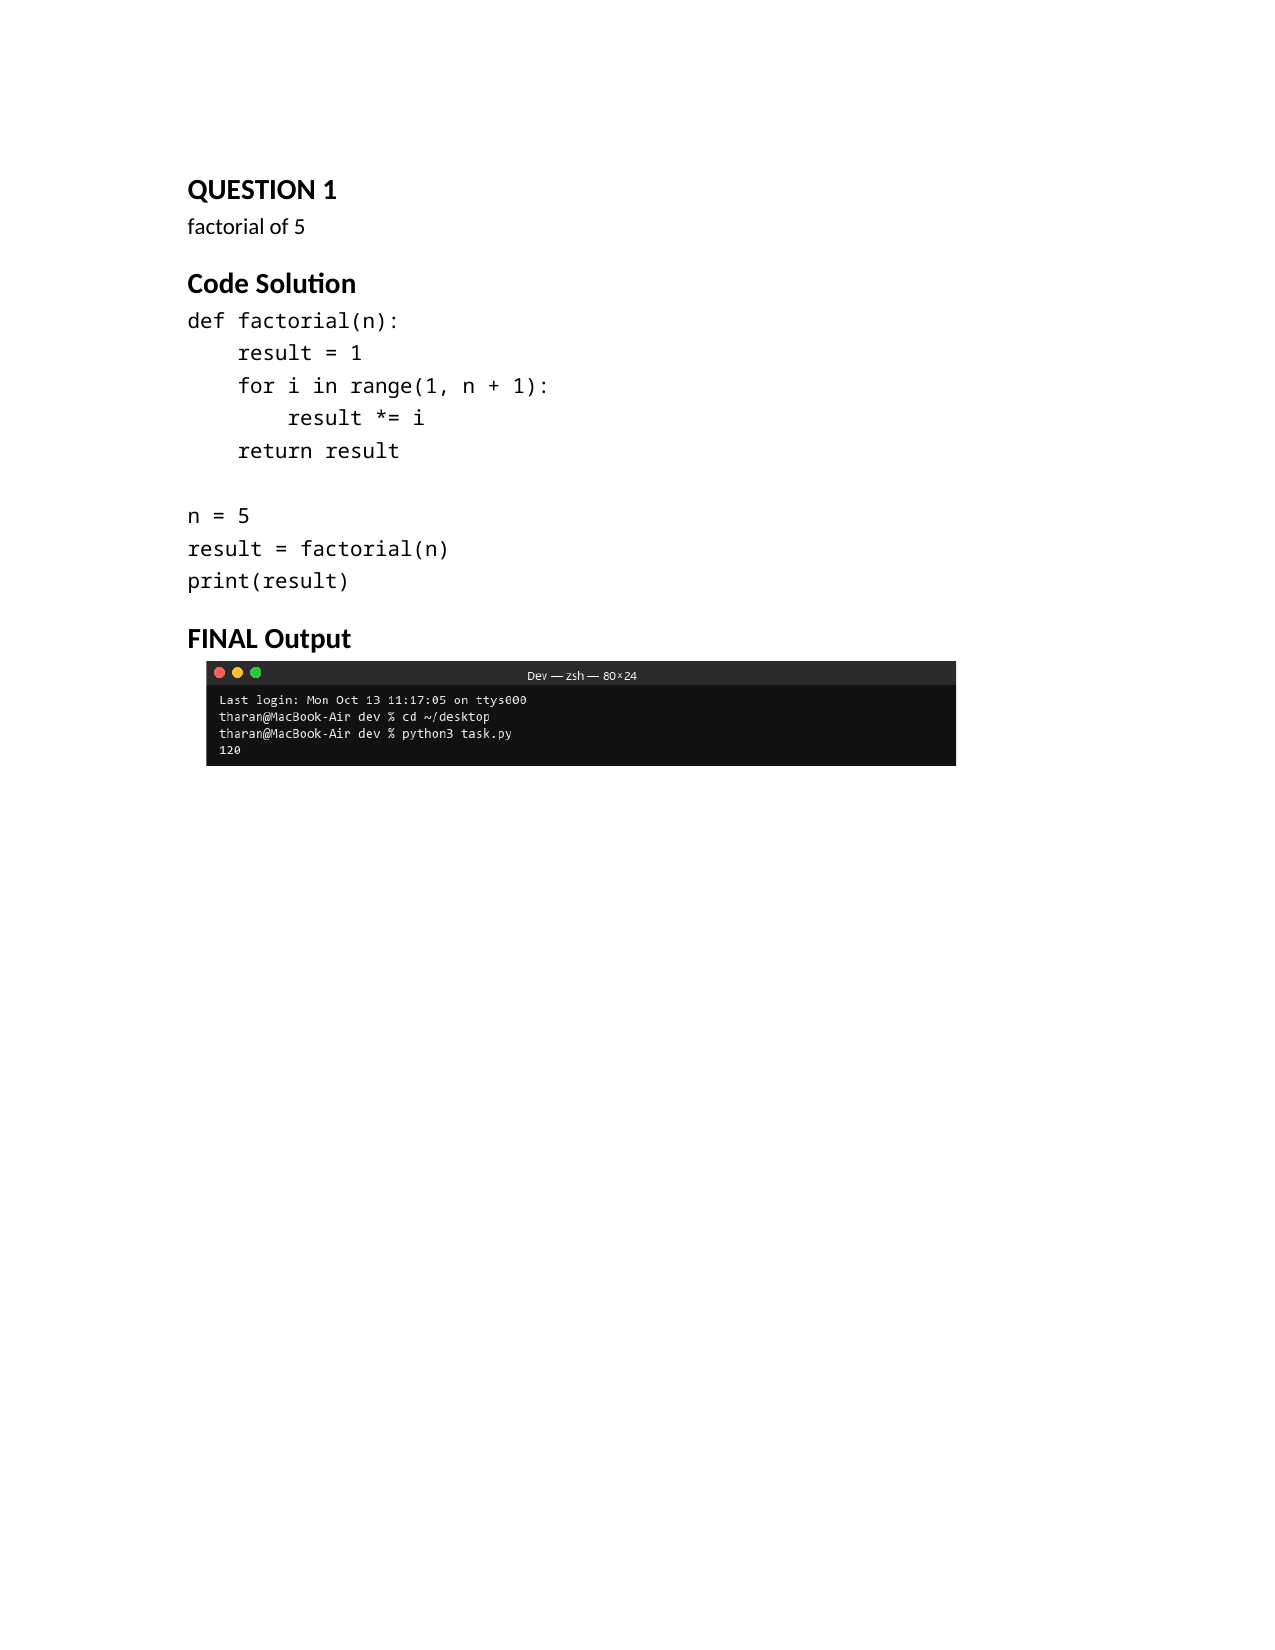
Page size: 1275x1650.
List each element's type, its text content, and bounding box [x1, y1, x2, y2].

subtitle FINAL Output [187, 620, 1087, 656]
text factorial of 5 [187, 212, 1087, 240]
text def factorial(n): result = 1 for i in range(1, n + 1): result *= i return result n = 5 result = factorial(n) print(result) [187, 306, 1087, 595]
subtitle QUESTION 1 [187, 171, 1087, 206]
subtitle Code Solution [187, 265, 1087, 300]
picture [206, 661, 957, 766]
